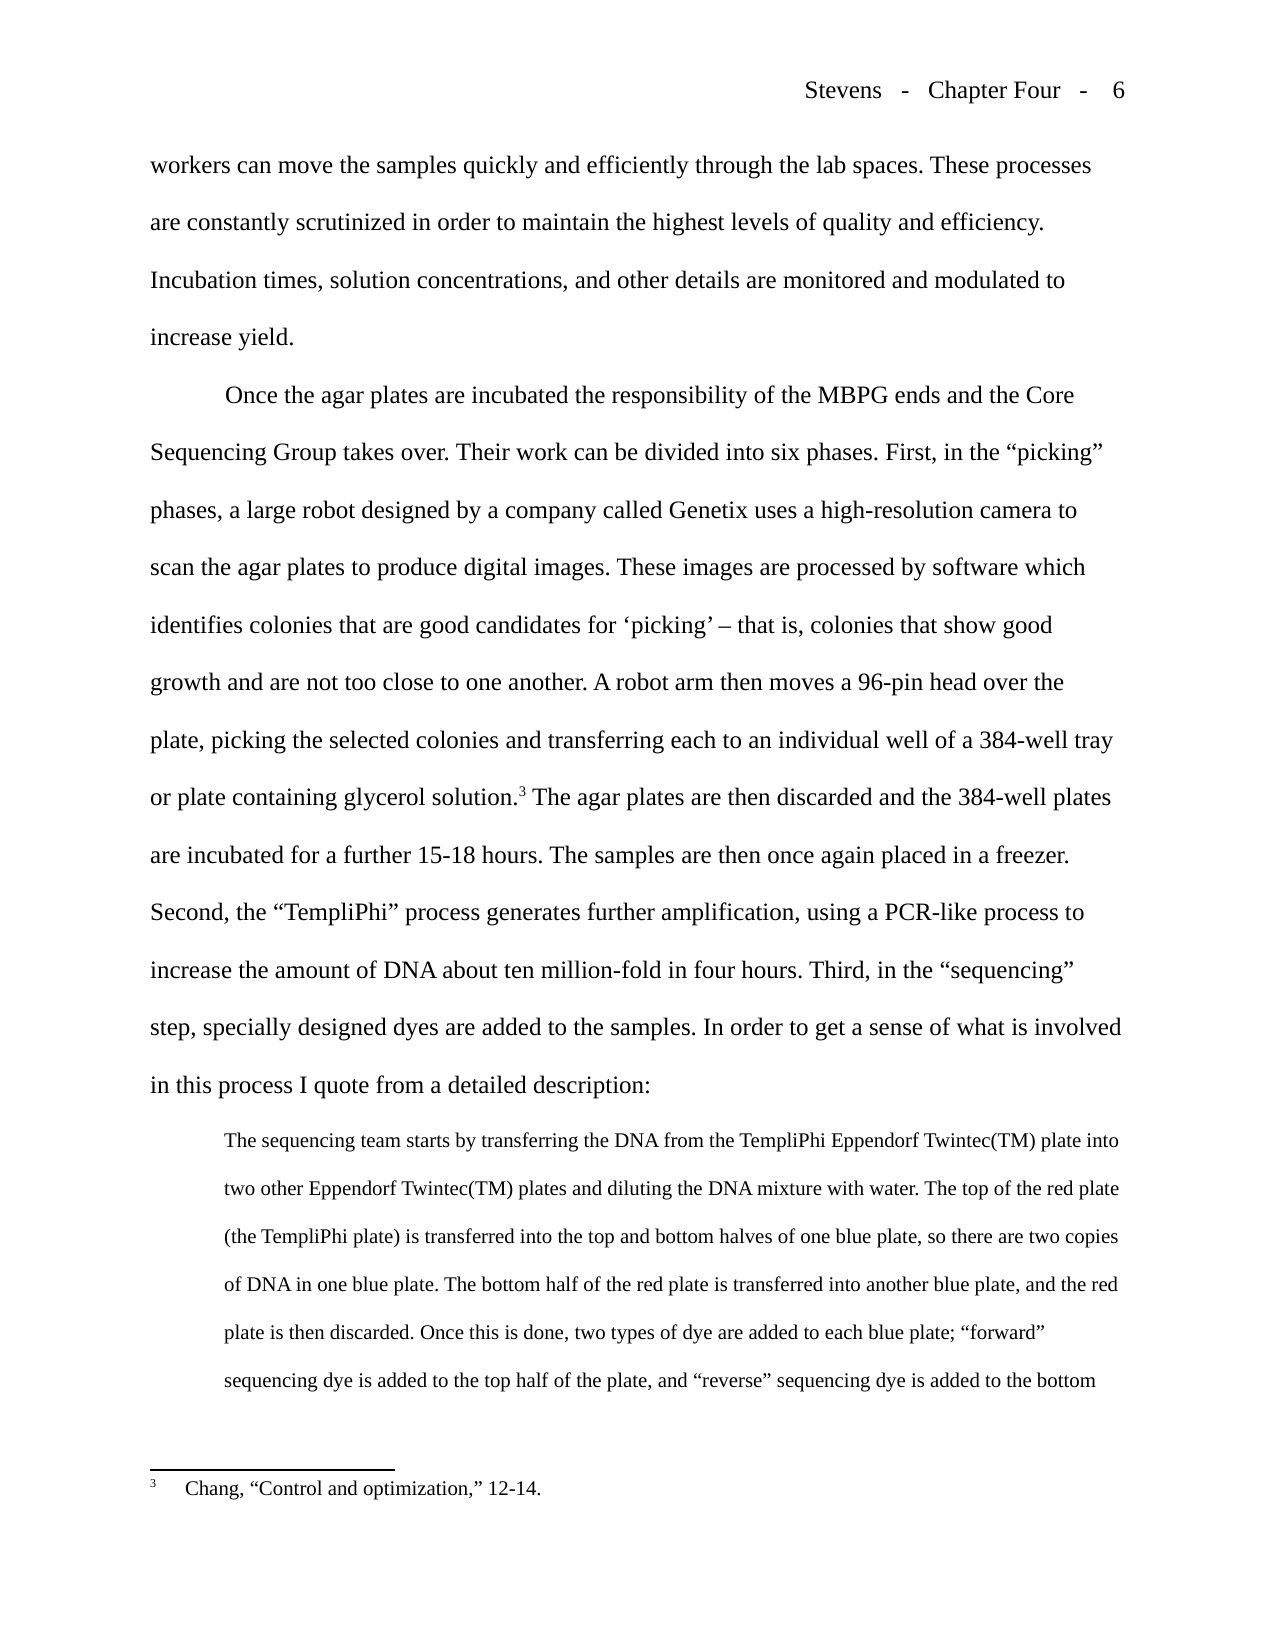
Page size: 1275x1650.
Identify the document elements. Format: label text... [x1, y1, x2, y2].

text Once the agar plates are incubated the responsibility of the MBPG ends and the Core Sequencing Group takes over. Their work can be divided into six phases. First, in the “picking” phases, a large robot designed by a company called Genetix uses a high-resolution camera to scan the agar plates to produce digital images. These images are processed by software which identifies colonies that are good candidates for ‘picking’ – that is, colonies that show good growth and are not too close to one another. A robot arm then moves a 96-pin head over the plate, picking the selected colonies and transferring each to an individual well of a 384-well tray or plate containing glycerol solution. The agar plates are then discarded and the 384-well plates are incubated for a further 15-18 hours. The samples are then once again placed in a freezer. Second, the “TempliPhi” process generates further amplification, using a PCR-like process to increase the amount of DNA about ten million-fold in four hours. Third, in the “sequencing” step, specially designed dyes are added to the samples. In order to get a sense of what is involved in this process I quote from a detailed description: [150, 380, 1125, 1099]
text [150, 150, 1125, 351]
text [224, 1127, 1125, 1392]
